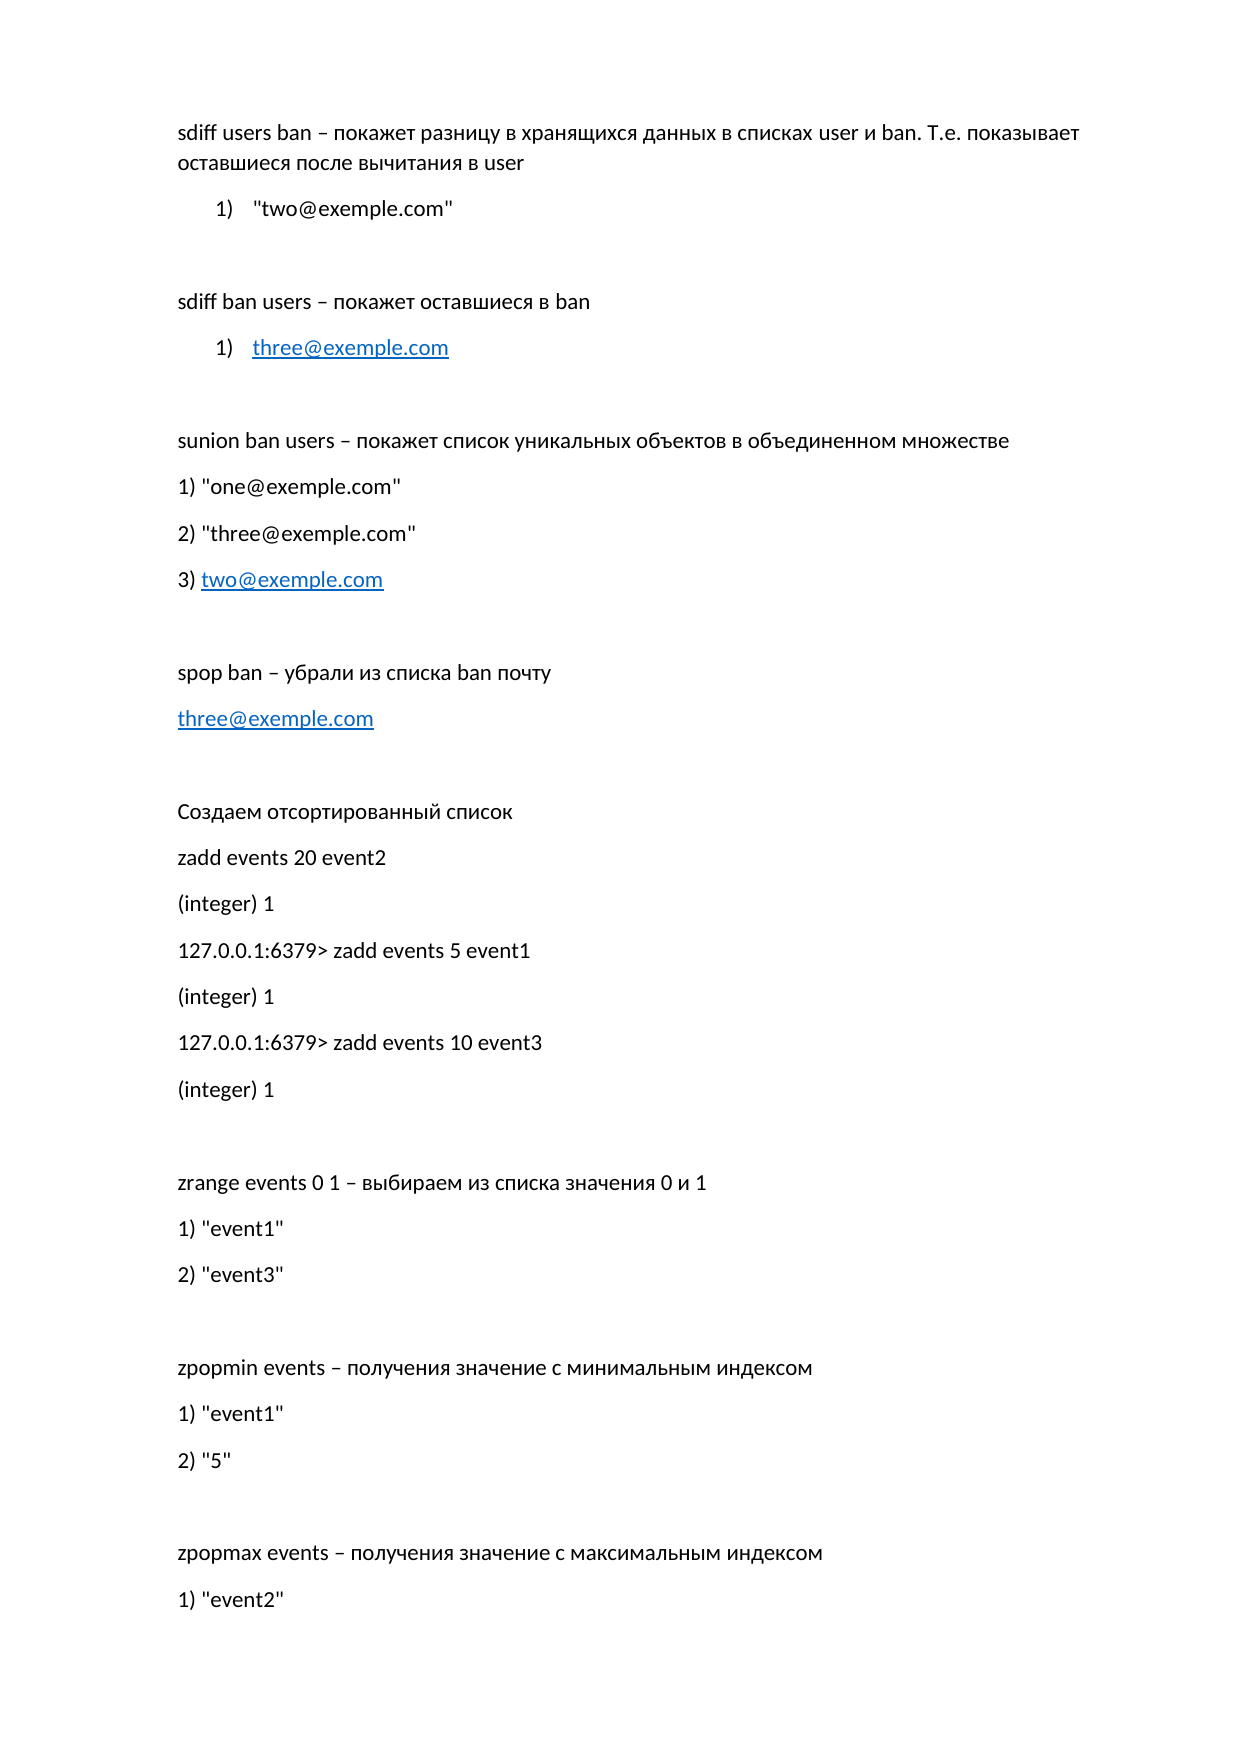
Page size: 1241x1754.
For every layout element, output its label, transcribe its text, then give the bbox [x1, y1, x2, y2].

text 127.0.0.1:6379> zadd events 5 event1 [177, 936, 1152, 964]
text zadd events 20 event2 [177, 843, 1152, 871]
text (integer) 1 [177, 889, 1152, 917]
text Создаем отсортированный список [177, 797, 1152, 825]
text 2) "5" [177, 1446, 1152, 1474]
text 1) "event1" [177, 1214, 1152, 1242]
text 127.0.0.1:6379> zadd events 10 event3 [177, 1028, 1152, 1057]
text 3) two@exemple.com [177, 565, 1152, 593]
text 1) "one@exemple.com" [177, 472, 1152, 500]
text 1) "event2" [177, 1585, 1152, 1613]
text zpopmax events – получения значение с максимальным индексом [177, 1538, 1152, 1566]
text sdiff users ban – покажет разницу в хранящихся данных в списках user и ban. Т.е. показывает оставшиеся после вычитания в user [177, 118, 1152, 176]
text 2) "three@exemple.com" [177, 519, 1152, 547]
text sunion ban users – покажет список уникальных объектов в объединенном множестве [177, 426, 1152, 454]
text 1) "event1" [177, 1399, 1152, 1427]
text 2) "event3" [177, 1260, 1152, 1288]
list "two@exemple.com" [215, 194, 1152, 222]
text sdiff ban users – покажет оставшиеся в ban [177, 287, 1152, 315]
text three@exemple.com [177, 704, 1152, 732]
list three@exemple.com [215, 333, 1152, 361]
text zrange events 0 1 – выбираем из списка значения 0 и 1 [177, 1168, 1152, 1196]
text (integer) 1 [177, 982, 1152, 1010]
text (integer) 1 [177, 1075, 1152, 1103]
text spop ban – убрали из списка ban почту [177, 658, 1152, 686]
text zpopmin events – получения значение с минимальным индексом [177, 1353, 1152, 1381]
